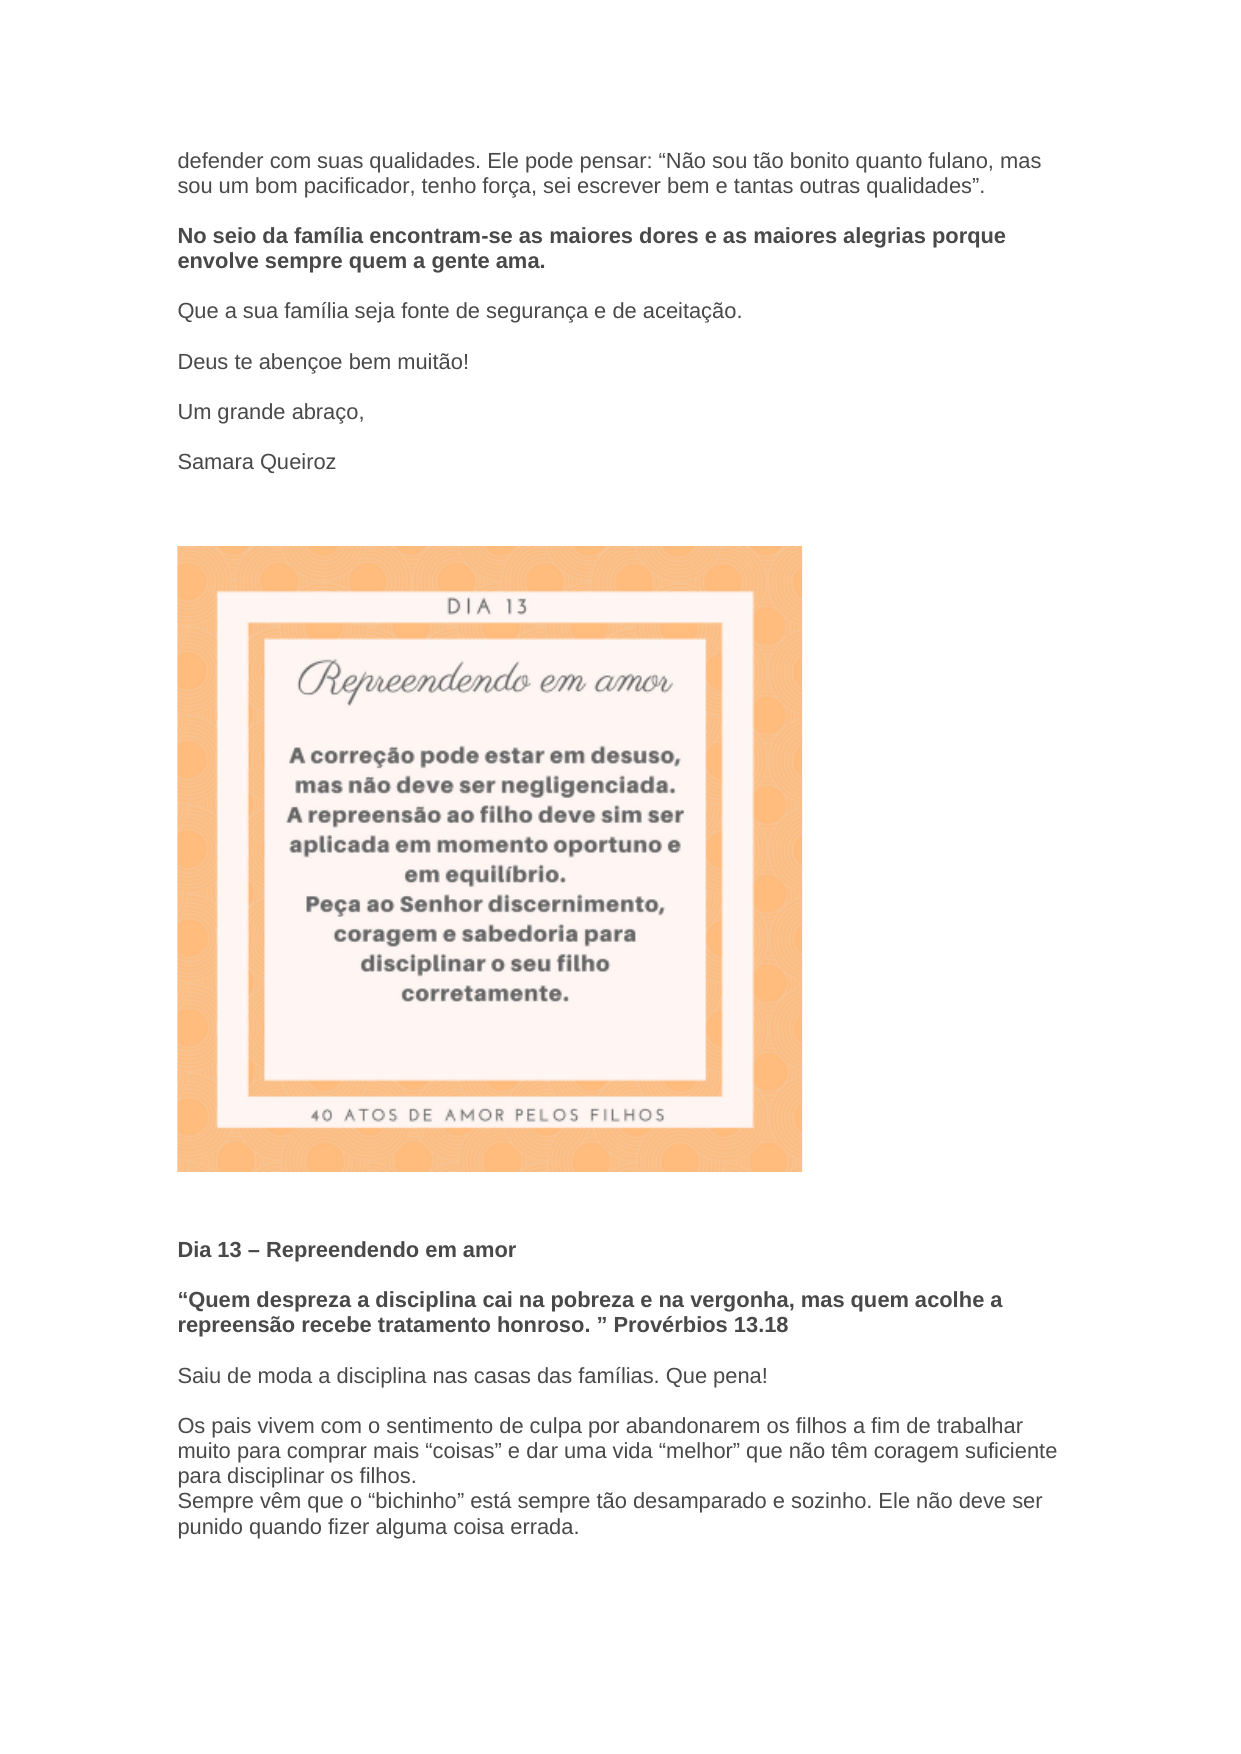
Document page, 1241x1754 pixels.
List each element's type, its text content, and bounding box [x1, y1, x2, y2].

text Samara Queiroz [177, 449, 1063, 474]
text “Quem despreza a disciplina cai na pobreza e na vergonha, mas quem acolhe a repreensão recebe tratamento honroso. ” Provérbios 13.18 [177, 1287, 1063, 1337]
text Os pais vivem com o sentimento de culpa por abandonarem os filhos a fim de trabalhar muito para comprar mais “coisas” e dar uma vida “melhor” que não têm coragem suficiente para disciplinar os filhos. Sempre vêm que o “bichinho” está sempre tão desamparado e sozinho. Ele não deve ser punido quando fizer alguma coisa errada. [177, 1413, 1063, 1539]
picture [177, 546, 803, 1172]
text No seio da família encontram-se as maiores dores e as maiores alegrias porque envolve sempre quem a gente ama. [177, 223, 1063, 273]
text Um grande abraço, [177, 399, 1063, 424]
text Dia 13 – Repreendendo em amor [177, 1237, 1063, 1262]
text Que a sua família seja fonte de segurança e de aceitação. [177, 298, 1063, 324]
text Deus te abençoe bem muitão! [177, 349, 1063, 374]
text Saiu de moda a disciplina nas casas das famílias. Que pena! [177, 1362, 1063, 1388]
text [177, 148, 1063, 198]
